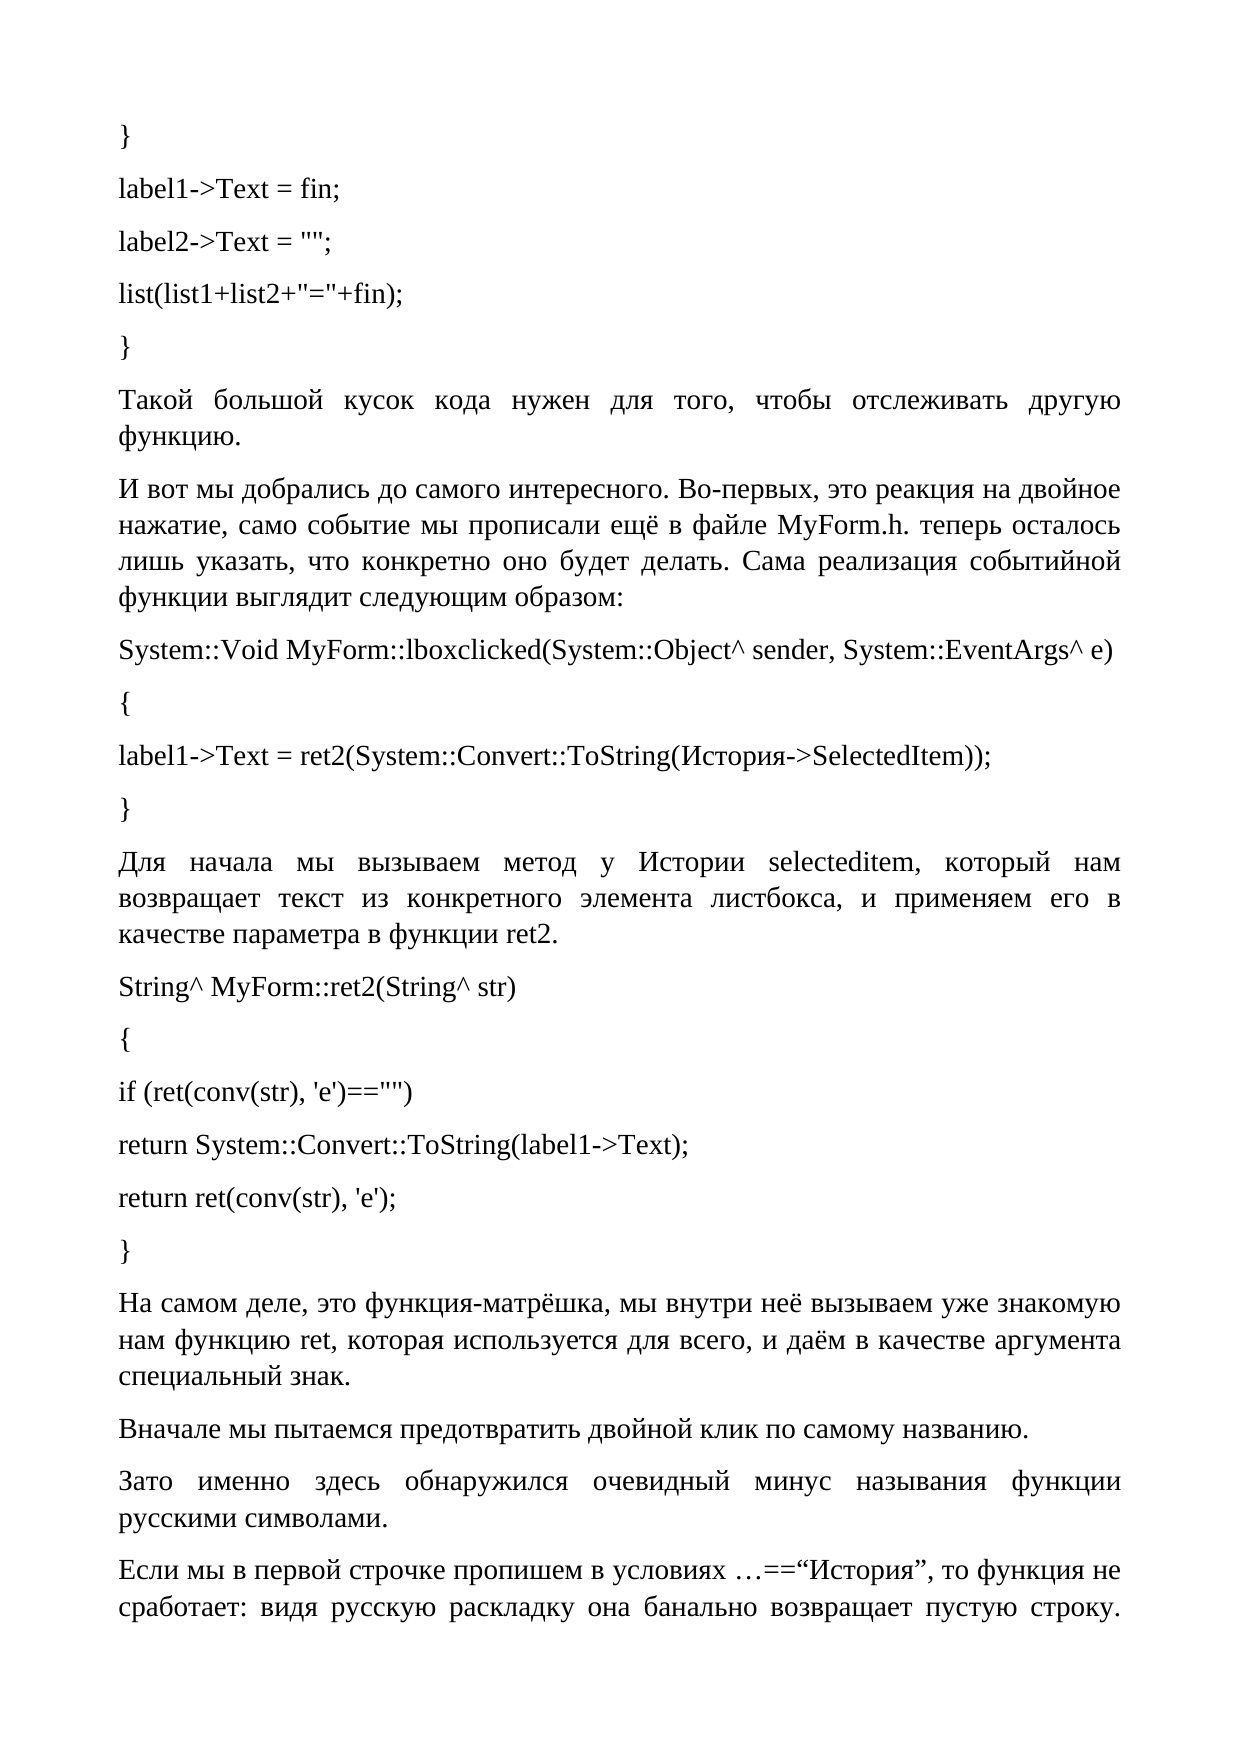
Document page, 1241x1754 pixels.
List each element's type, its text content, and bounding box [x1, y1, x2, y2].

text System::Void MyForm::lboxclicked(System::Object^ sender, System::EventArgs^ e) [118, 632, 1122, 666]
text label1->Text = fin; [118, 171, 1122, 204]
text } [118, 329, 1122, 363]
text Для начала мы вызываем метод у Истории selecteditem, который нам возвращает текст из конкретного элемента листбокса, и применяем его в качестве параметра в функции ret2. [118, 844, 1122, 949]
text } [118, 118, 1122, 152]
text На самом деле, это функция-матрёшка, мы внутри неё вызываем уже знакомую нам функцию ret, которая используется для всего, и даём в качестве аргумента специальный знак. [118, 1286, 1122, 1391]
text } [118, 791, 1122, 824]
text { [118, 1022, 1122, 1055]
text label2->Text = ""; [118, 224, 1122, 257]
text { [118, 685, 1122, 719]
text String^ MyForm::ret2(String^ str) [118, 969, 1122, 1002]
text Вначале мы пытаемся предотвратить двойной клик по самому названию. [118, 1411, 1122, 1444]
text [118, 1552, 1122, 1622]
text return System::Convert::ToString(label1->Text); [118, 1127, 1122, 1161]
text list(list1+list2+"="+fin); [118, 277, 1122, 310]
text if (ret(conv(str), 'e')=="") [118, 1074, 1122, 1108]
text Зато именно здесь обнаружился очевидный минус называния функции русскими символами. [118, 1463, 1122, 1533]
text } [118, 1233, 1122, 1266]
text Такой большой кусок кода нужен для того, чтобы отслеживать другую функцию. [118, 382, 1122, 452]
text label1->Text = ret2(System::Convert::ToString(История->SelectedItem)); [118, 738, 1122, 772]
text return ret(conv(str), 'e'); [118, 1180, 1122, 1213]
text И вот мы добрались до самого интересного. Во-первых, это реакция на двойное нажатие, само событие мы прописали ещё в файле MyForm.h. теперь осталось лишь указать, что конкретно оно будет делать. Сама реализация событийной функции выглядит следующим образом: [118, 471, 1122, 613]
